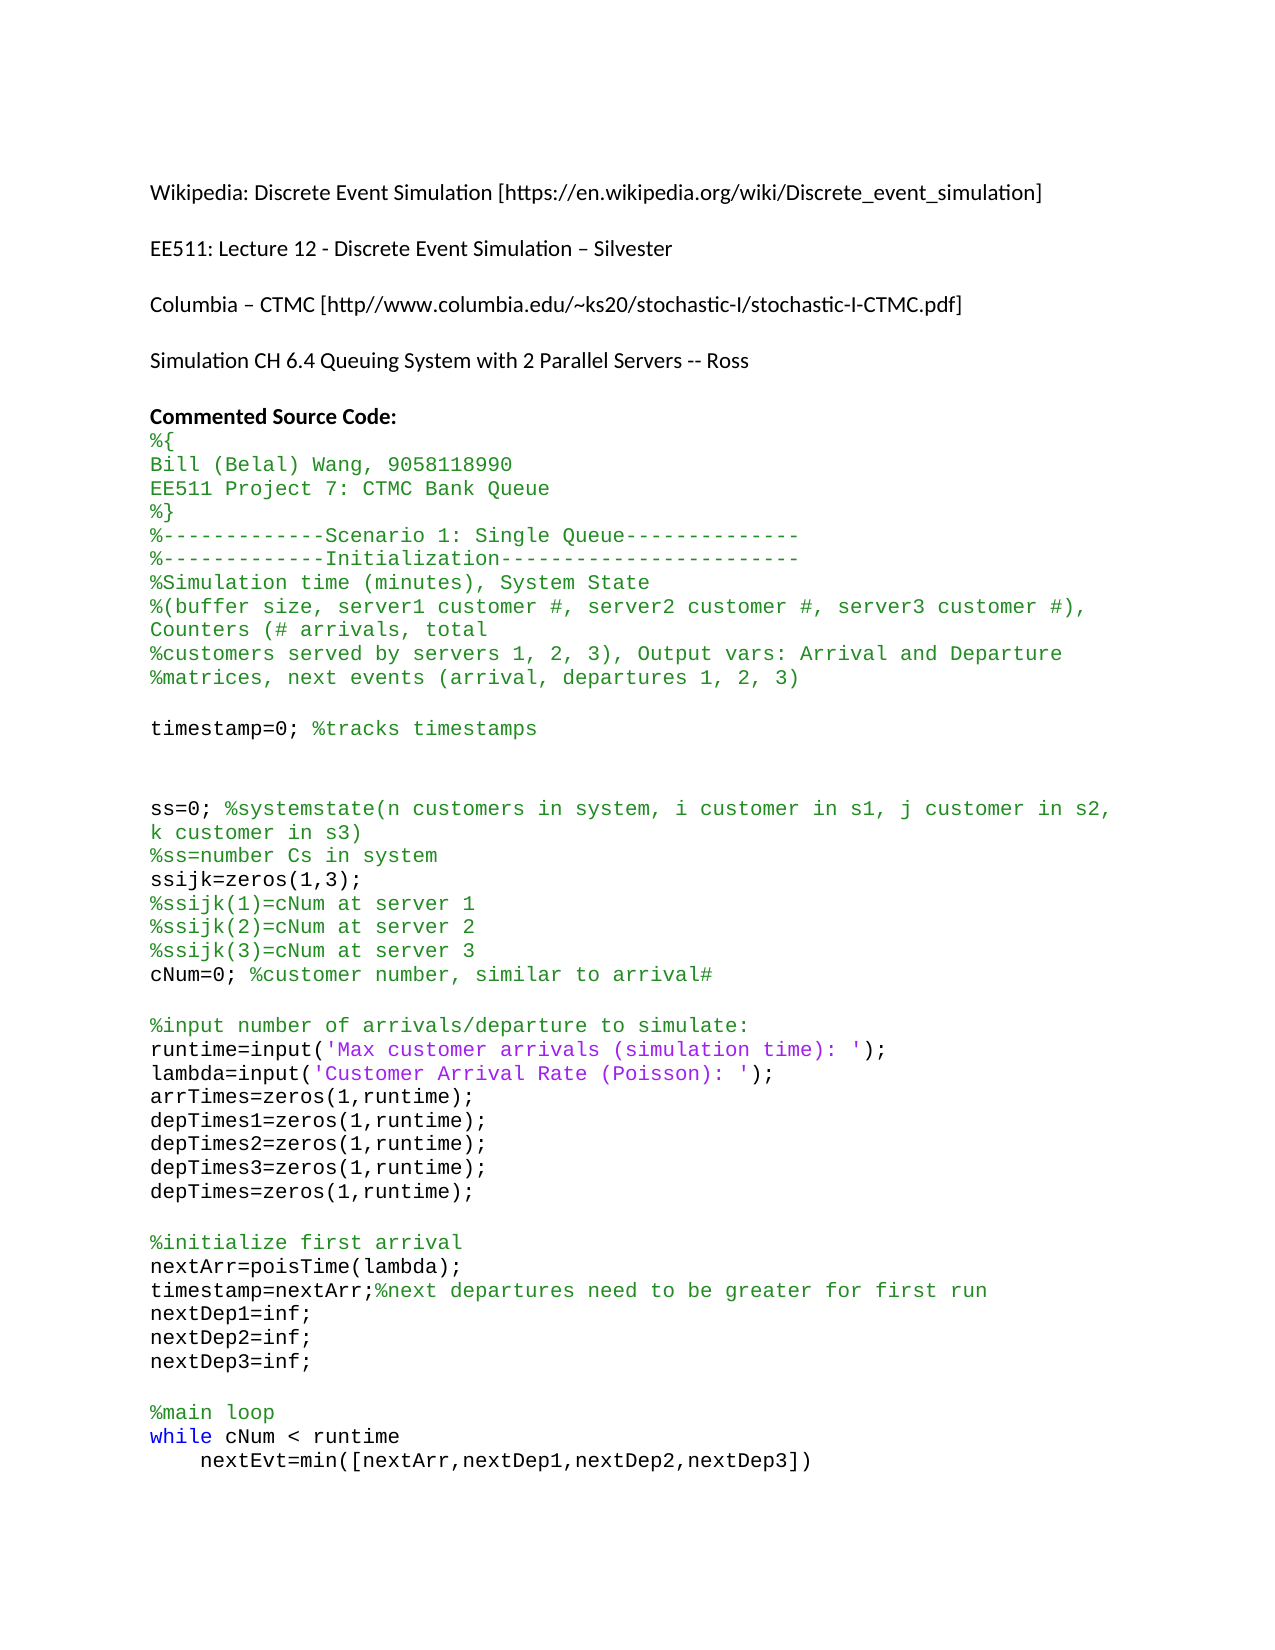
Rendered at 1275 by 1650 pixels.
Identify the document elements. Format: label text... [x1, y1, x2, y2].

text %{ [150, 430, 1125, 454]
text nextArr=poisTime(lambda); [150, 1256, 1125, 1280]
text %ssijk(2)=cNum at server 2 [150, 916, 1125, 940]
text ssijk=zeros(1,3); [150, 869, 1125, 893]
text %Simulation time (minutes), System State [150, 572, 1125, 596]
text cNum=0; %customer number, similar to arrival# [150, 963, 1125, 987]
text %(buffer size, server1 customer #, server2 customer #, server3 customer #), Counters (# arrivals, total [150, 596, 1125, 643]
text depTimes2=zeros(1,runtime); [150, 1133, 1125, 1157]
text %} [150, 501, 1125, 525]
text ss=0; %systemstate(n customers in system, i customer in s1, j customer in s2, k customer in s3) [150, 798, 1125, 845]
text %-------------Scenario 1: Single Queue-------------- [150, 525, 1125, 548]
text Commented Source Code: [150, 402, 1125, 430]
text depTimes1=zeros(1,runtime); [150, 1110, 1125, 1133]
text runtime=input('Max customer arrivals (simulation time): '); [150, 1039, 1125, 1062]
text nextDep1=inf; [150, 1303, 1125, 1327]
text timestamp=nextArr;%next departures need to be greater for first run [150, 1280, 1125, 1303]
text lambda=input('Customer Arrival Rate (Poisson): '); [150, 1062, 1125, 1086]
text Columbia – CTMC [http//www.columbia.edu/~ks20/stochastic-I/stochastic-I-CTMC.pdf] [150, 290, 1125, 318]
text Wikipedia: Discrete Event Simulation [https://en.wikipedia.org/wiki/Discrete_event_simulation] [150, 178, 1125, 206]
text nextDep2=inf; [150, 1327, 1125, 1351]
text arrTimes=zeros(1,runtime); [150, 1086, 1125, 1110]
text while cNum < runtime [150, 1426, 1125, 1449]
text EE511: Lecture 12 - Discrete Event Simulation – Silvester [150, 234, 1125, 262]
text Bill (Belal) Wang, 9058118990 [150, 454, 1125, 477]
text %initialize first arrival [150, 1232, 1125, 1256]
text %matrices, next events (arrival, departures 1, 2, 3) [150, 667, 1125, 690]
text %main loop [150, 1402, 1125, 1426]
text Simulation CH 6.4 Queuing System with 2 Parallel Servers -- Ross [150, 346, 1125, 374]
text %customers served by servers 1, 2, 3), Output vars: Arrival and Departure [150, 643, 1125, 667]
text nextEvt=min([nextArr,nextDep1,nextDep2,nextDep3]) [150, 1449, 1125, 1473]
text timestamp=0; %tracks timestamps [150, 718, 1125, 742]
text %ssijk(1)=cNum at server 1 [150, 893, 1125, 916]
text %ss=number Cs in system [150, 845, 1125, 869]
text nextDep3=inf; [150, 1351, 1125, 1374]
text depTimes=zeros(1,runtime); [150, 1181, 1125, 1204]
text EE511 Project 7: CTMC Bank Queue [150, 477, 1125, 501]
text depTimes3=zeros(1,runtime); [150, 1157, 1125, 1181]
text %input number of arrivals/departure to simulate: [150, 1015, 1125, 1039]
text %ssijk(3)=cNum at server 3 [150, 940, 1125, 963]
text %-------------Initialization------------------------ [150, 548, 1125, 572]
